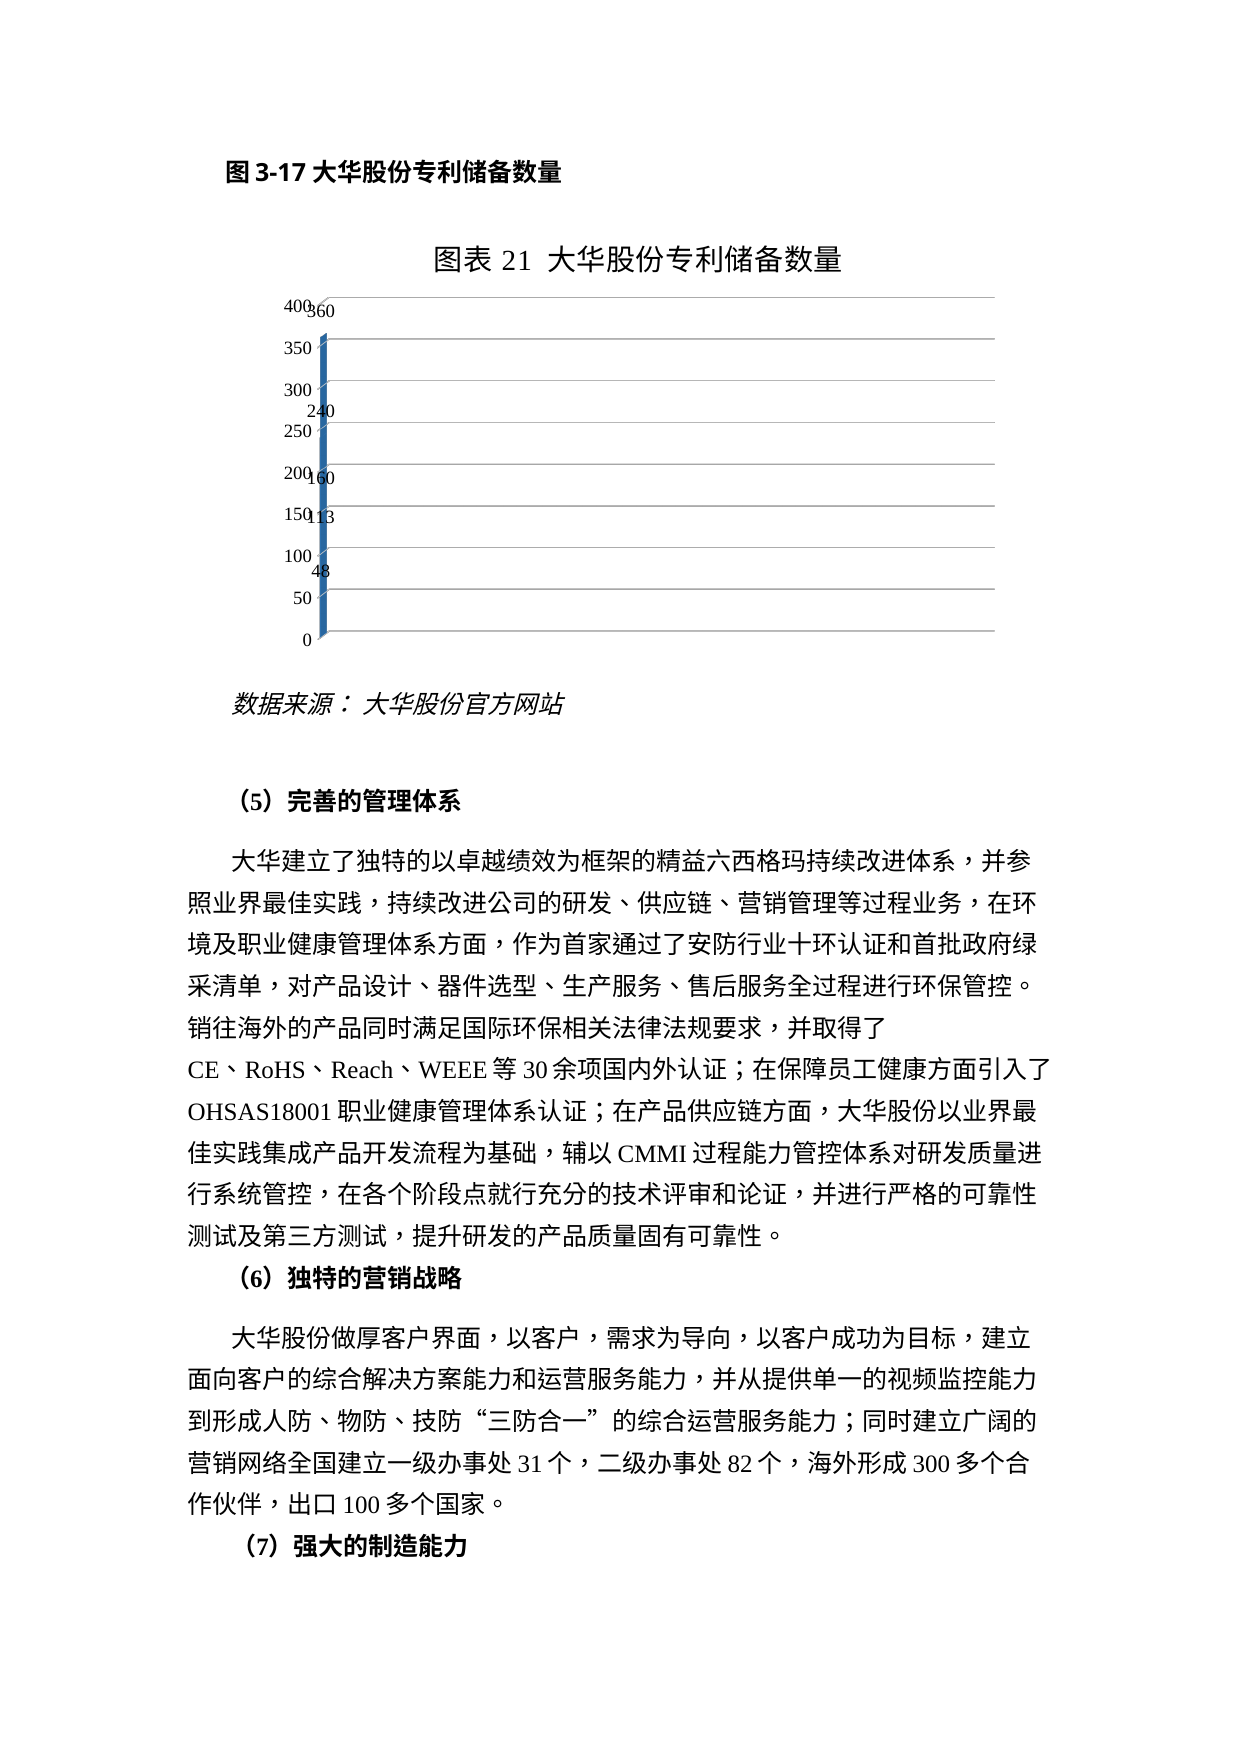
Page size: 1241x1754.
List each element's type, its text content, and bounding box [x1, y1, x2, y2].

text 数据来源： 大华股份官方网站 [187, 681, 1053, 723]
text 大华股份做厚客户界面，以客户，需求为导向，以客户成功为目标，建立面向客户的综合解决方案能力和运营服务能力，并从提供单一的视频监控能力到形成人防、物防、技防“三防合一”的综合运营服务能力；同时建立广阔的营销网络全国建立一级办事处31个，二级办事处82个，海外形成300多个合作伙伴，出口100多个国家。 [187, 1315, 1053, 1524]
list （6）独特的营销战略 [225, 1256, 1053, 1297]
text （7）强大的制造能力 [187, 1524, 1053, 1565]
list 图3-17 大华股份专利储备数量 [225, 150, 1053, 192]
list （5）完善的管理体系 [225, 779, 1053, 821]
text 大华建立了独特的以卓越绩效为框架的精益六西格玛持续改进体系，并参照业界最佳实践，持续改进公司的研发、供应链、营销管理等过程业务，在环境及职业健康管理体系方面，作为首家通过了安防行业十环认证和首批政府绿采清单，对产品设计、器件选型、生产服务、售后服务全过程进行环保管控。销往海外的产品同时满足国际环保相关法律法规要求，并取得了CE、RoHS、Reach、WEEE等30余项国内外认证；在保障员工健康方面引入了OHSAS18001职业健康管理体系认证；在产品供应链方面，大华股份以业界最佳实践集成产品开发流程为基础，辅以CMMI过程能力管控体系对研发质量进行系统管控，在各个阶段点就行充分的技术评审和论证，并进行严格的可靠性测试及第三方测试，提升研发的产品质量固有可靠性。 [187, 839, 1053, 1256]
